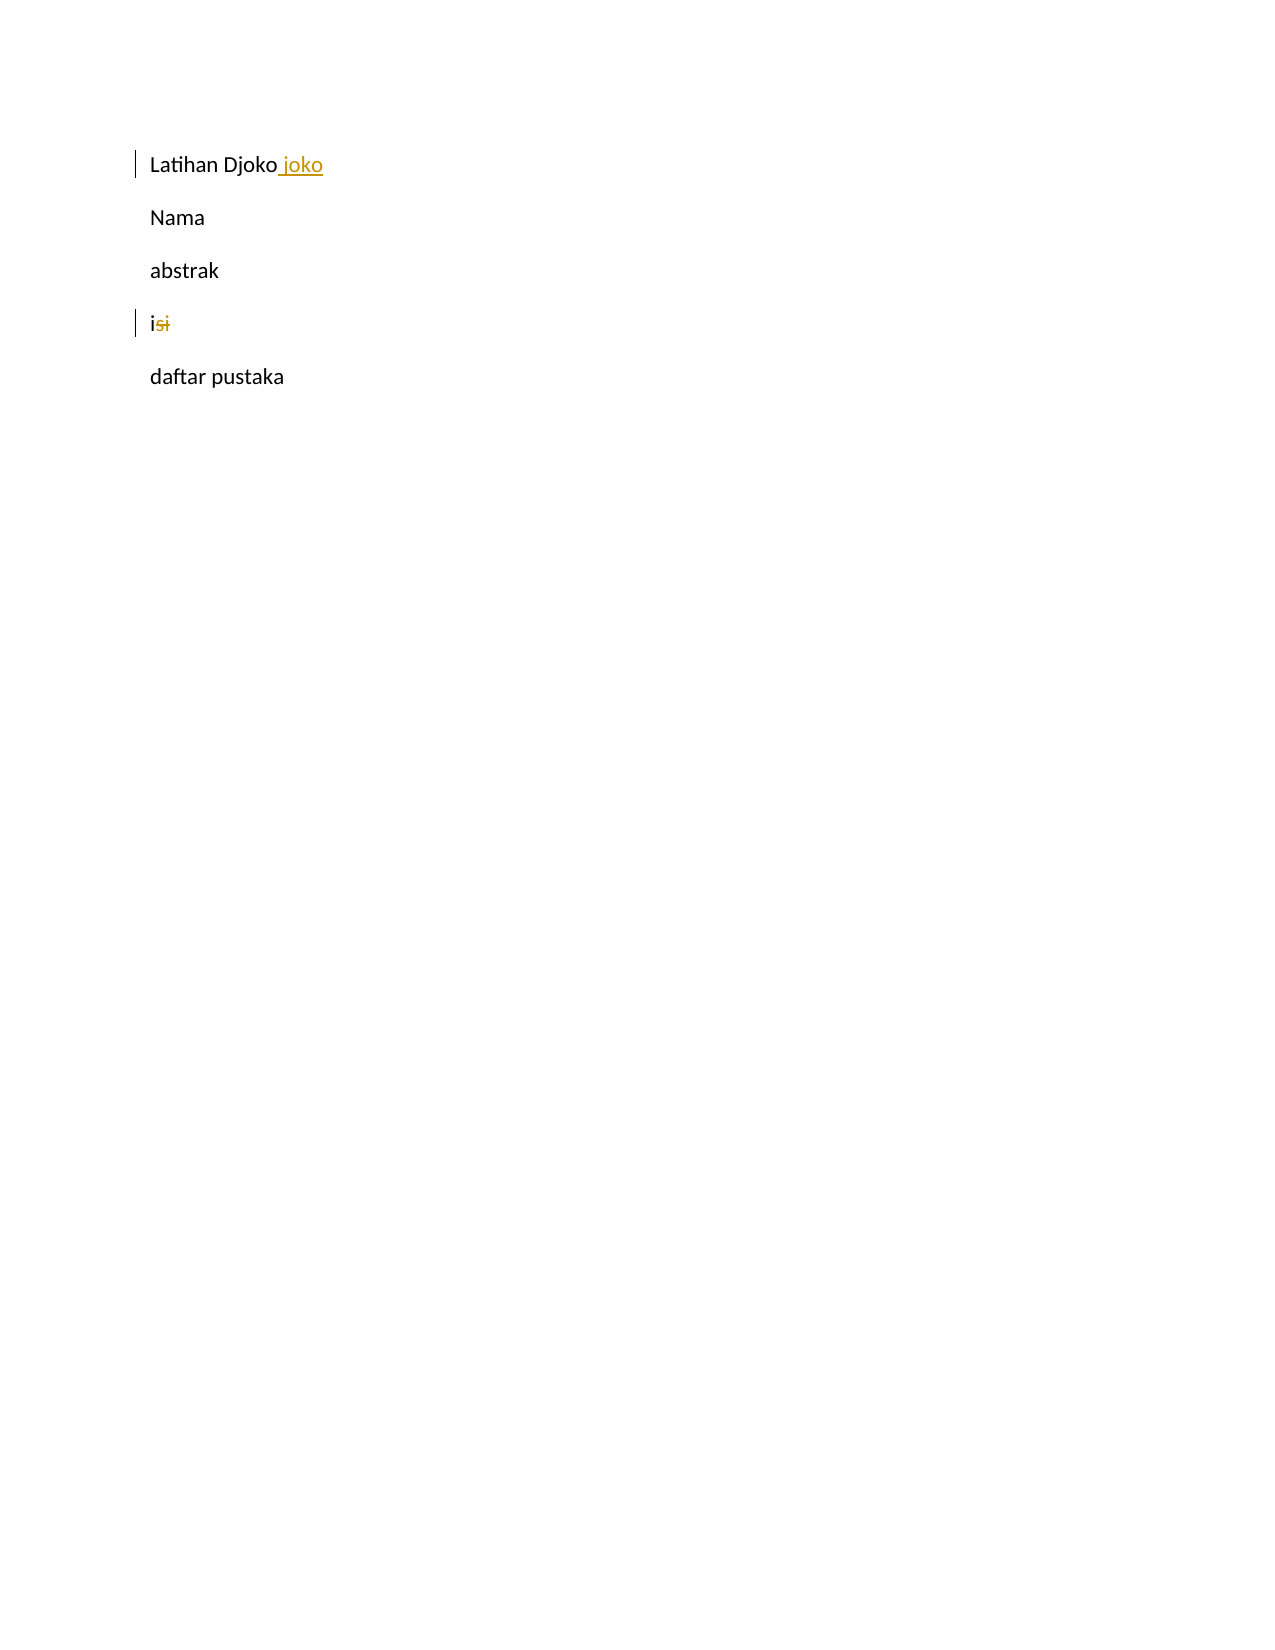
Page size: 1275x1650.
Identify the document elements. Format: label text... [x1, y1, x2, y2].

text daftar pustaka [150, 362, 1125, 390]
text abstrak [150, 256, 1125, 284]
text i [150, 309, 1125, 337]
text Nama [150, 203, 1125, 231]
text Latihan Djoko [150, 150, 1125, 178]
